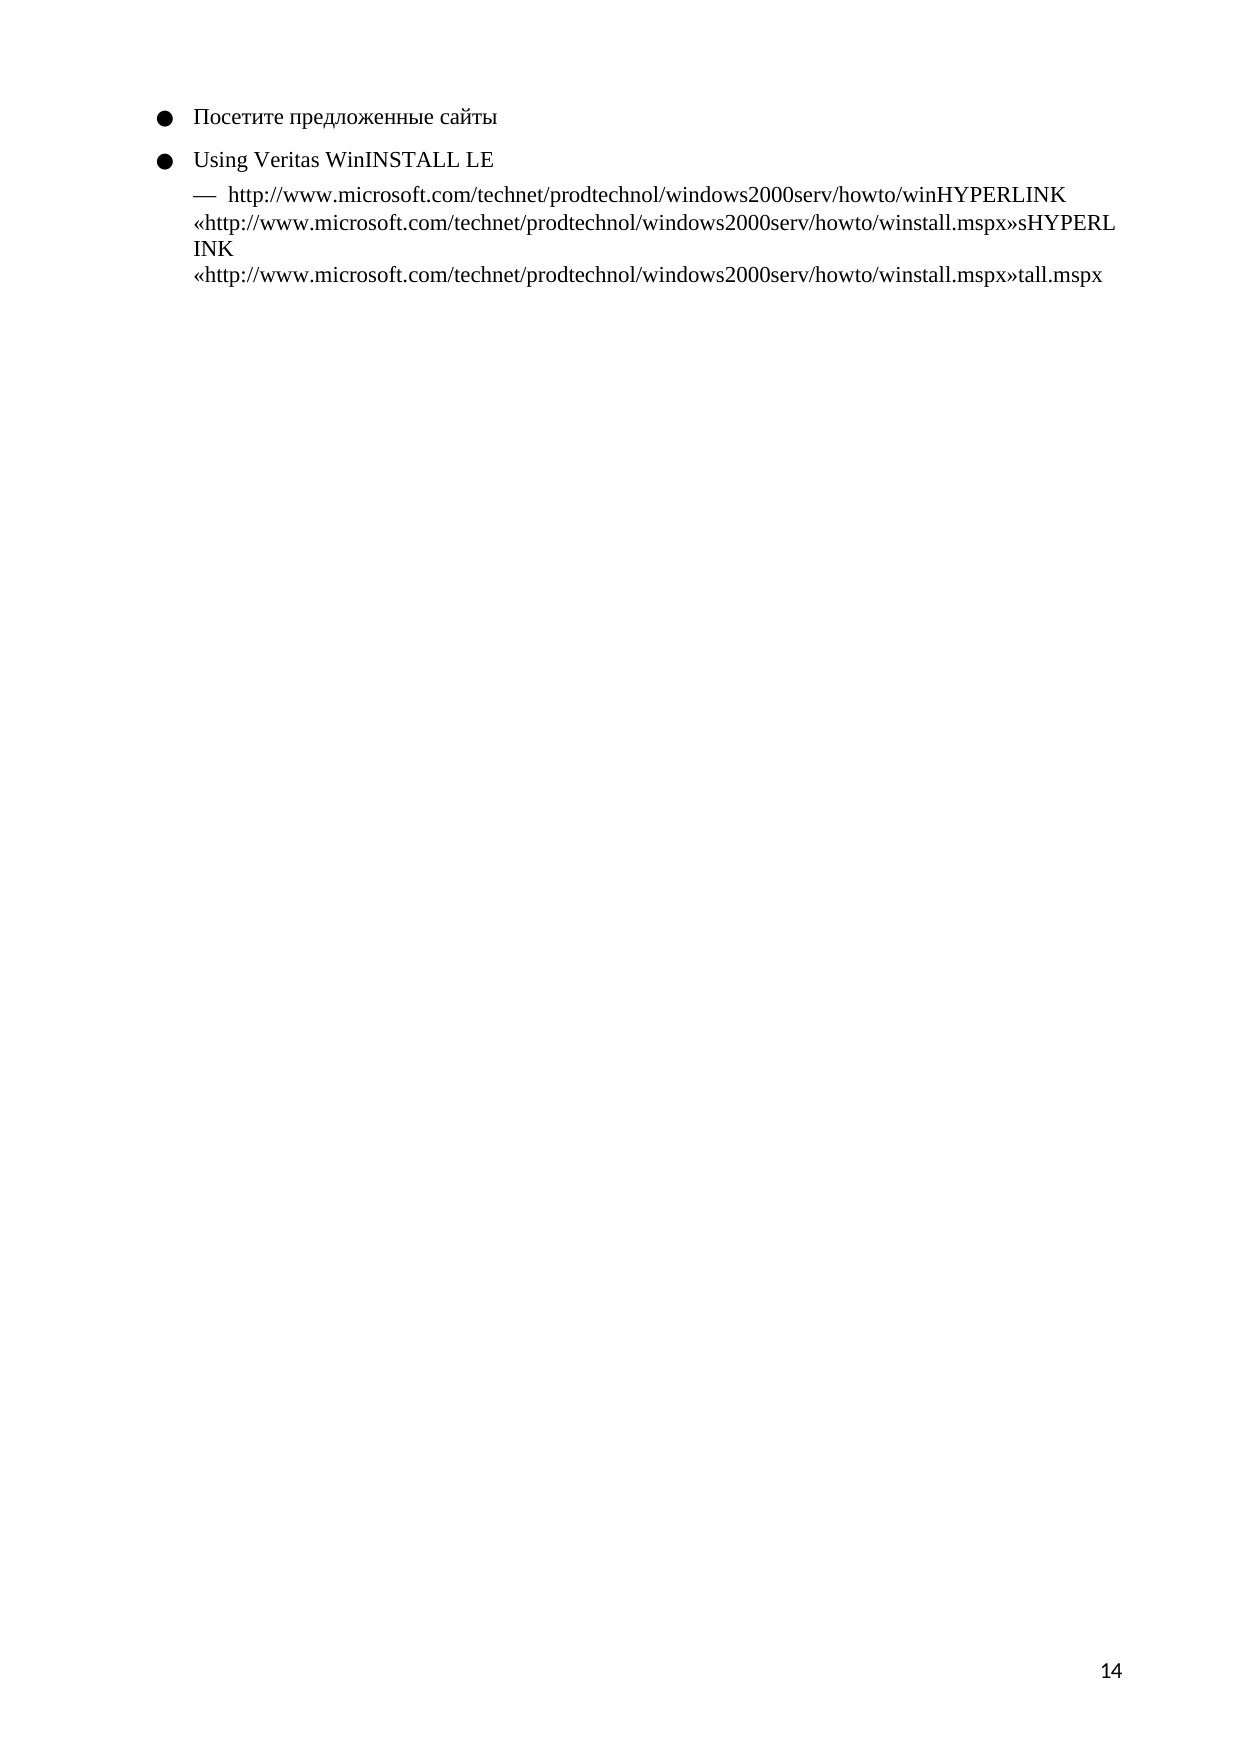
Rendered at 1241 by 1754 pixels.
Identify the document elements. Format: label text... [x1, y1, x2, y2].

list Using Veritas WinINSTALL LE [156, 137, 1167, 179]
list http://www.microsoft.com/technet/prodtechnol/windows2000serv/howto/winHYPERLINK [193, 181, 1167, 207]
text «http://www.microsoft.com/technet/prodtechnol/windows2000serv/howto/winstall.mspx»sHYPERL INK [193, 208, 1135, 261]
list Посетите предложенные сайты [156, 94, 1167, 136]
text «http://www.microsoft.com/technet/prodtechnol/windows2000serv/howto/winstall.mspx»tall.mspx [193, 262, 1167, 288]
